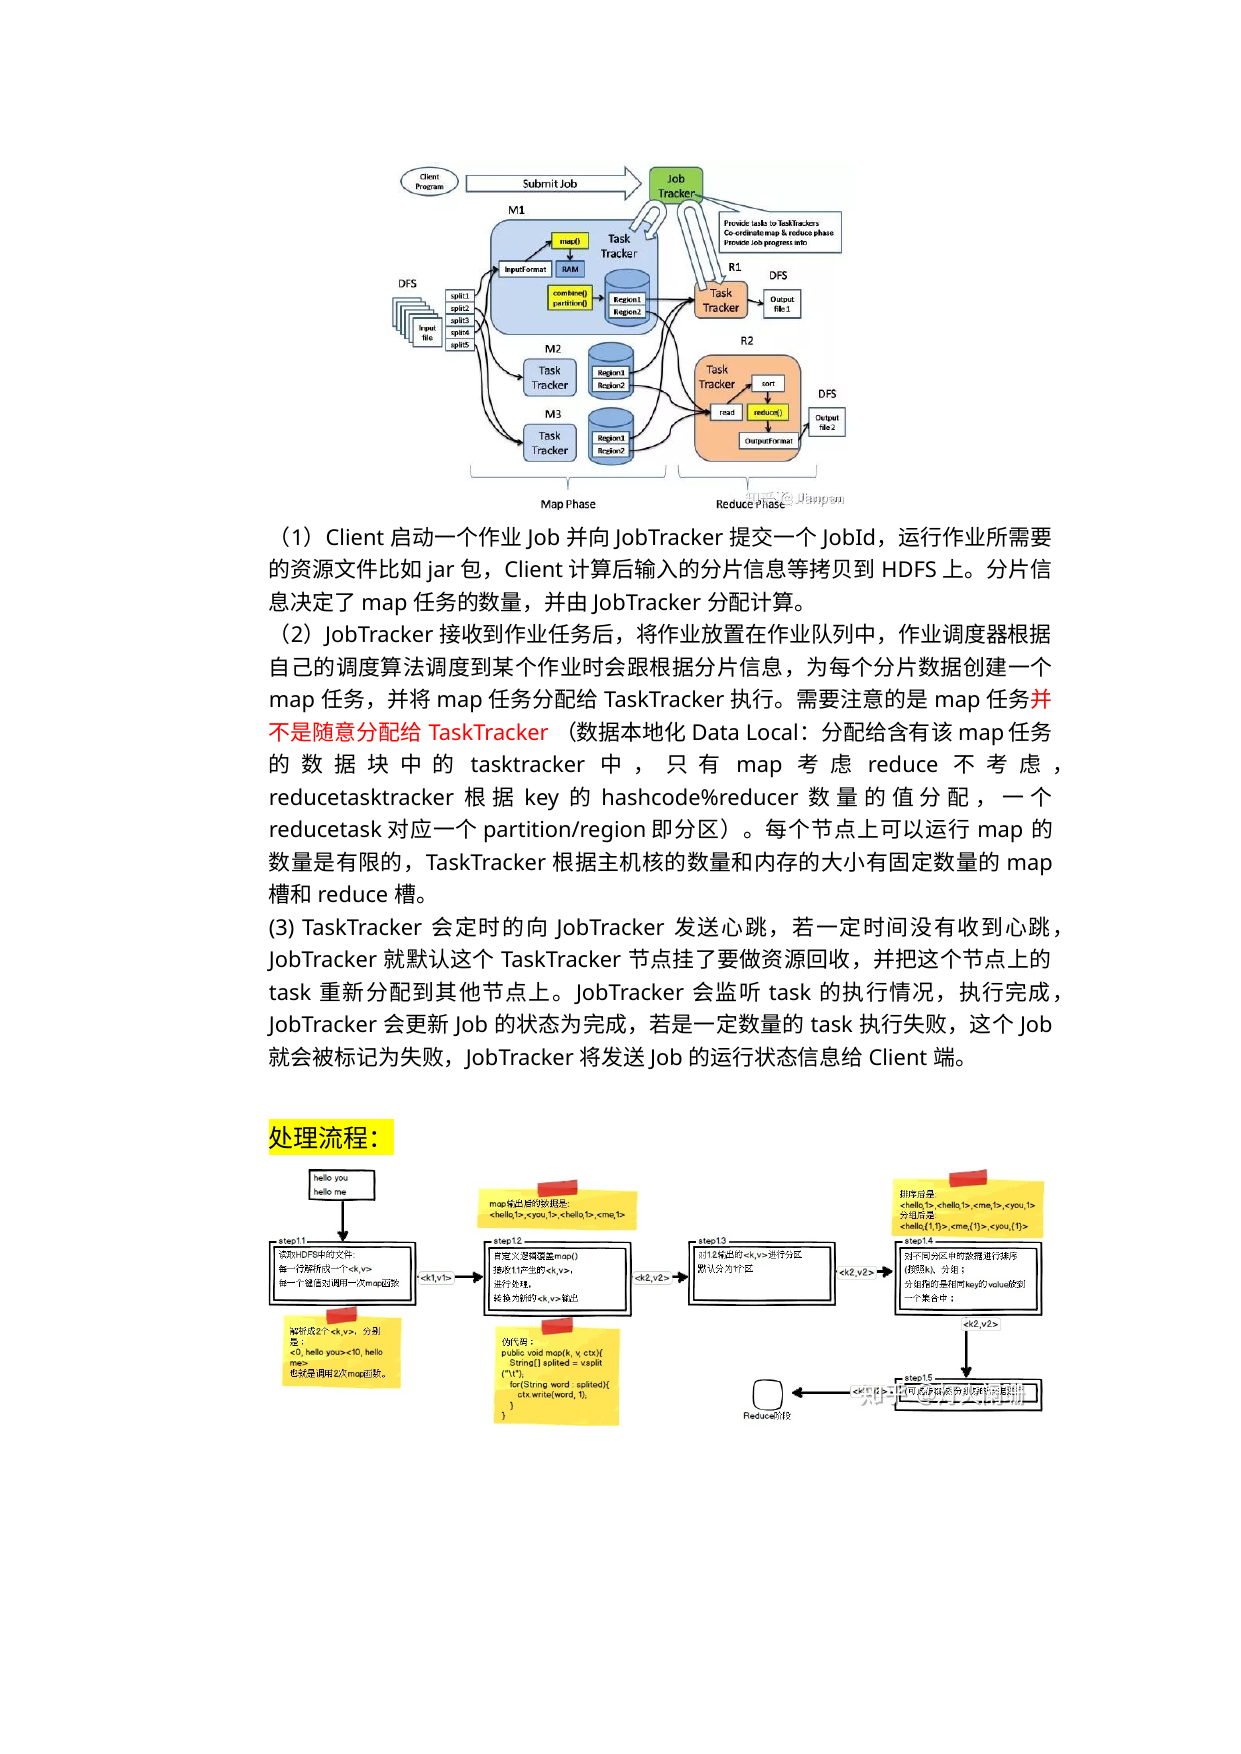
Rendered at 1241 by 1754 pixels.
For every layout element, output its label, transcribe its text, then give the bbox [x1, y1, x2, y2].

picture [385, 162, 855, 519]
text 处理流程： [269, 1104, 1053, 1169]
text （1）Client 启动一个作业 Job 并向 JobTracker 提交一个 JobId，运行作业所需要的资源文件比如 jar 包，Client 计算后输入的分片信息等拷贝到 HDFS 上。分片信息决定了 map 任务的数量，并由 JobTracker 分配计算。 （2）JobTracker 接收到作业任务后，将作业放置在作业队列中，作业调度器根据自己的调度算法调度到某个作业时会跟根据分片信息，为每个分片数据创建一个 map 任务，并将 map 任务分配给 TaskTracker 执行。需要注意的是 map 任务并不是随意分配给 TaskTracker （数据本地化Data Local：分配给含有该map任务的数据块中的tasktracker中，只有map考虑reduce不考虑，reducetasktracker根据key的hashcode%reducer数量的值分配，一个reducetask对应一个partition/region即分区）。每个节点上可以运行 map 的数量是有限的，TaskTracker 根据主机核的数量和内存的大小有固定数量的 map 槽和 reduce 槽。 (3) TaskTracker 会定时的向 JobTracker 发送心跳，若一定时间没有收到心跳，JobTracker 就默认这个 TaskTracker 节点挂了要做资源回收，并把这个节点上的 task 重新分配到其他节点上。JobTracker 会监听 task 的执行情况，执行完成，JobTracker 会更新 Job 的状态为完成，若是一定数量的 task 执行失败，这个 Job 就会被标记为失败，JobTracker 将发送 Job 的运行状态信息给 Client 端。 [269, 519, 1053, 1072]
picture [268, 1169, 1045, 1426]
